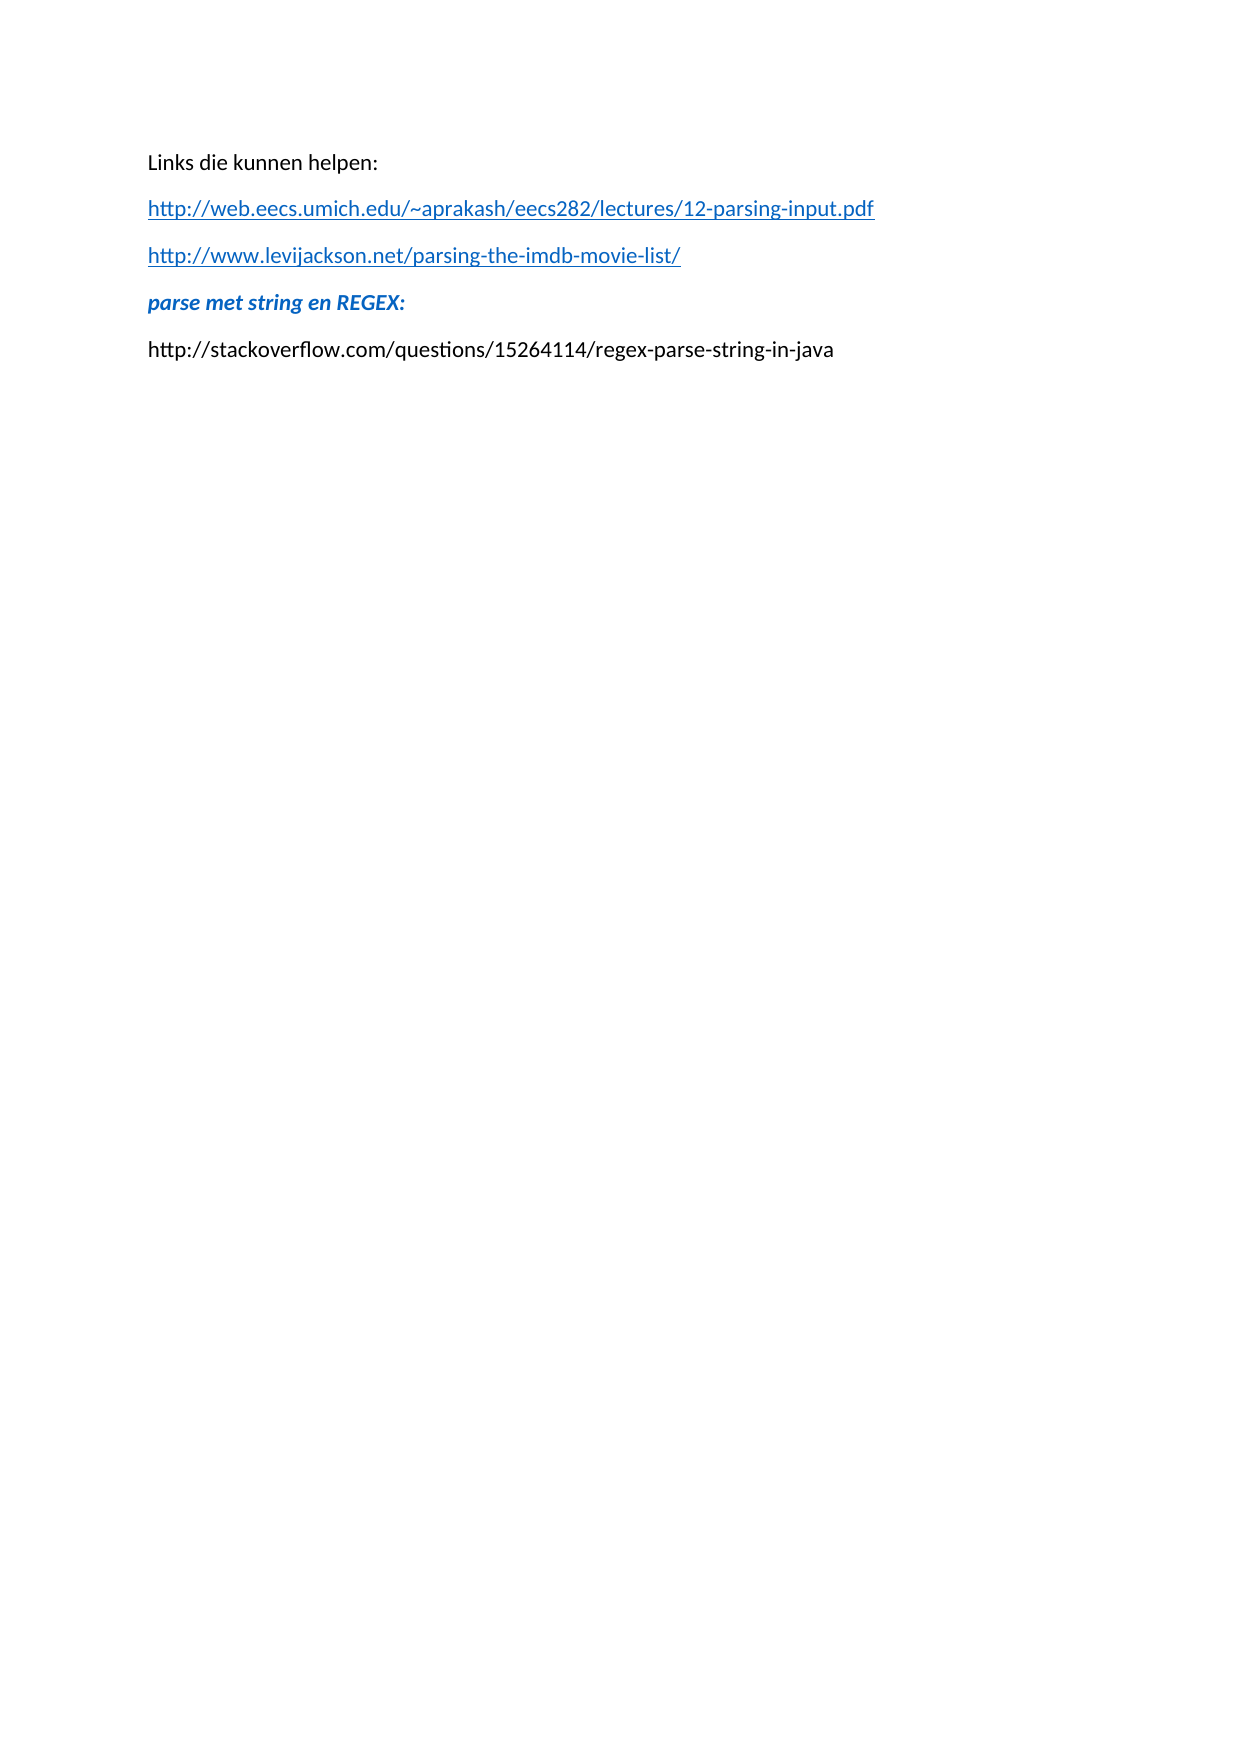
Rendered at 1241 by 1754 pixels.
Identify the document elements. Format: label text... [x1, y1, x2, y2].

text parse met string en REGEX: [148, 288, 1093, 316]
text http://web.eecs.umich.edu/~aprakash/eecs282/lectures/12-parsing-input.pdf [148, 194, 1093, 222]
text http://stackoverflow.com/questions/15264114/regex-parse-string-in-java [148, 335, 1093, 363]
text Links die kunnen helpen: [148, 148, 1093, 176]
text http://www.levijackson.net/parsing-the-imdb-movie-list/ [148, 241, 1093, 269]
